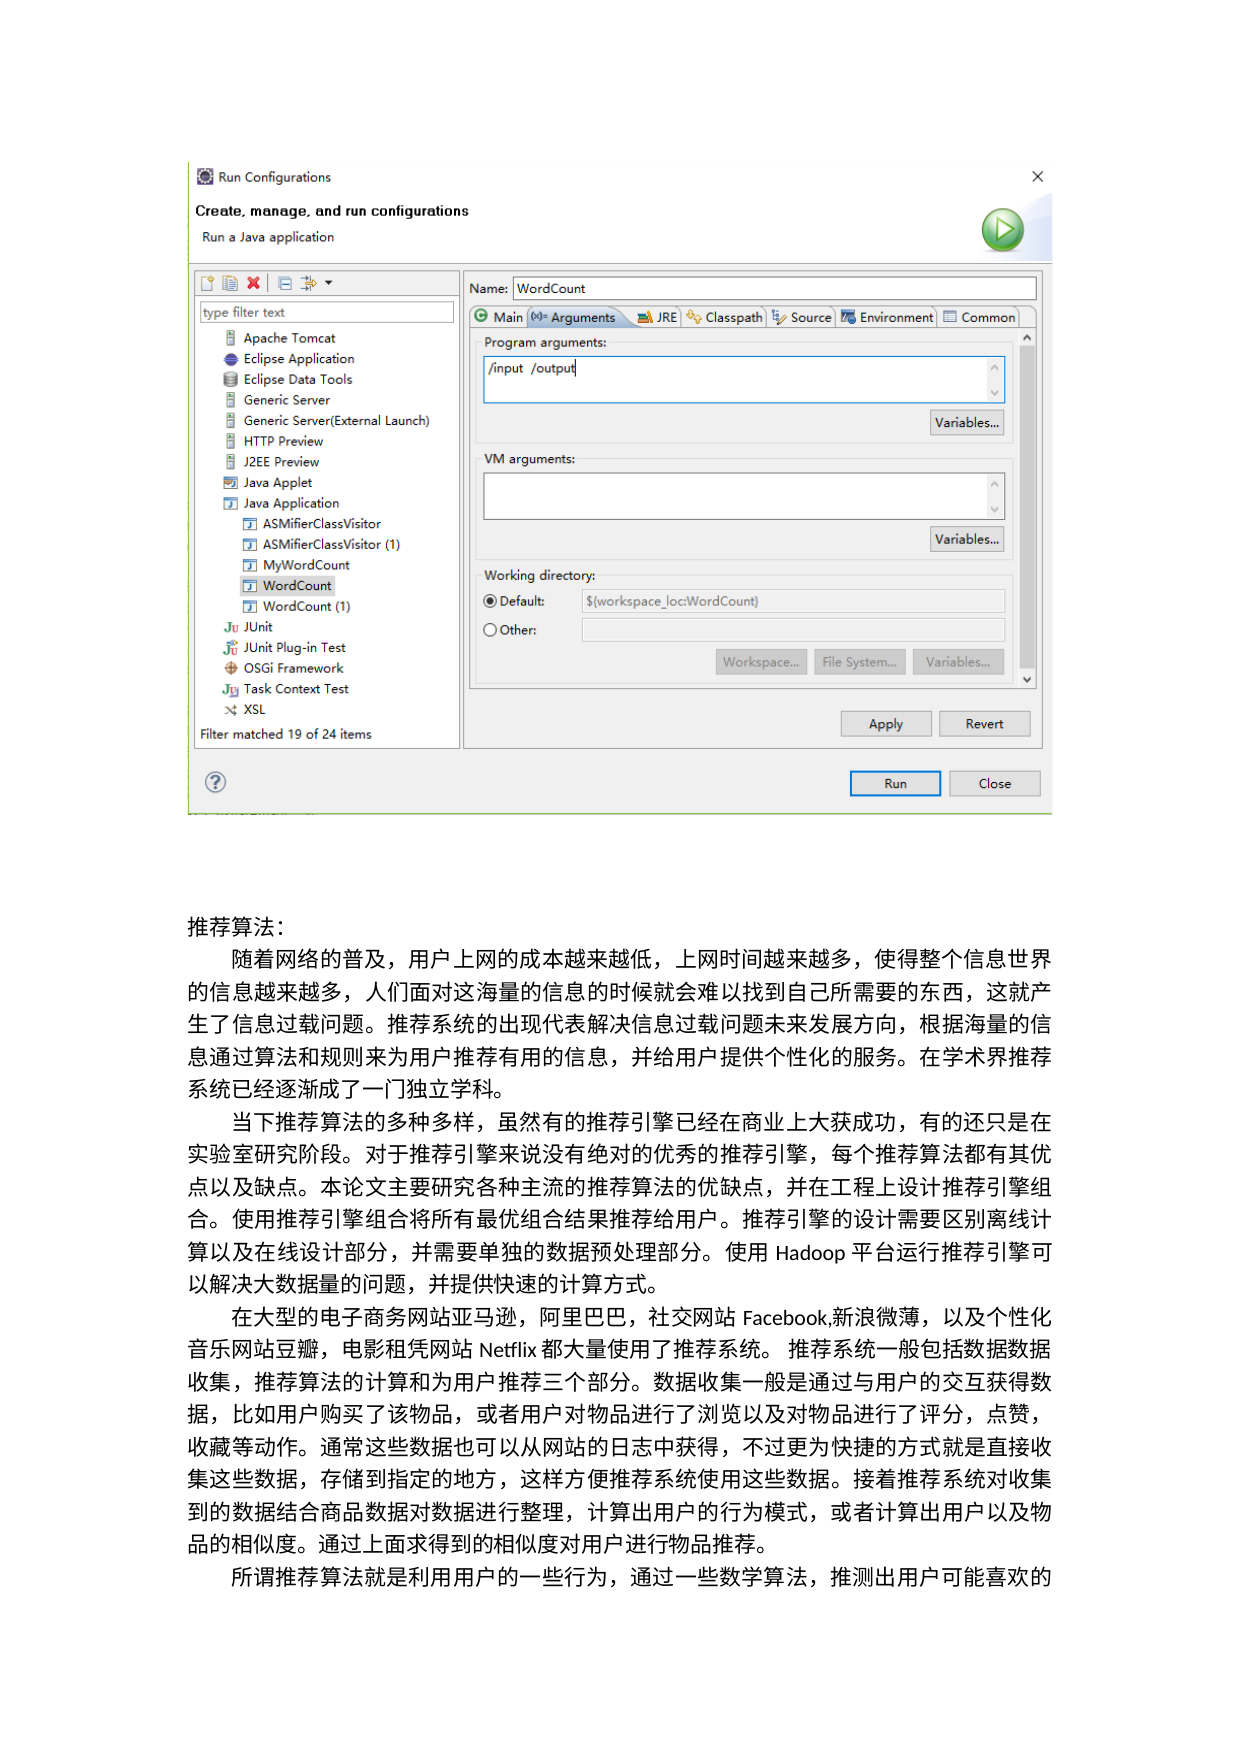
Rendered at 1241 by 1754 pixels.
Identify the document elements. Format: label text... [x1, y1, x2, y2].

text 在大型的电子商务网站亚马逊，阿里巴巴，社交网站 Facebook,新浪微薄，以及个性化音乐网站豆瓣，电影租凭网站 Netflix都大量使用了推荐系统。 推荐系统一般包括数据数据收集，推荐算法的计算和为用户推荐三个部分。数据收集一般是通过与用户的交互获得数据，比如用户购买了该物品，或者用户对物品进行了浏览以及对物品进行了评分，点赞，收藏等动作。通常这些数据也可以从网站的日志中获得，不过更为快捷的方式就是直接收集这些数据，存储到指定的地方，这样方便推荐系统使用这些数据。接着推荐系统对收集到的数据结合商品数据对数据进行整理，计算出用户的行为模式，或者计算出用户以及物品的相似度。通过上面求得到的相似度对用户进行物品推荐。 [187, 1299, 1053, 1559]
picture [187, 162, 1053, 815]
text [187, 1559, 1053, 1592]
text 随着网络的普及，用户上网的成本越来越低，上网时间越来越多，使得整个信息世界的信息越来越多，人们面对这海量的信息的时候就会难以找到自己所需要的东西，这就产生了信息过载问题。推荐系统的出现代表解决信息过载问题未来发展方向，根据海量的信息通过算法和规则来为用户推荐有用的信息，并给用户提供个性化的服务。在学术界推荐系统已经逐渐成了一门独立学科。 [187, 942, 1053, 1104]
text 推荐算法： [187, 909, 1053, 942]
text 当下推荐算法的多种多样，虽然有的推荐引擎已经在商业上大获成功，有的还只是在实验室研究阶段。对于推荐引擎来说没有绝对的优秀的推荐引擎，每个推荐算法都有其优点以及缺点。本论文主要研究各种主流的推荐算法的优缺点，并在工程上设计推荐引擎组合。使用推荐引擎组合将所有最优组合结果推荐给用户。推荐引擎的设计需要区别离线计算以及在线设计部分，并需要单独的数据预处理部分。使用 Hadoop 平台运行推荐引擎可以解决大数据量的问题，并提供快速的计算方式。 [187, 1104, 1053, 1299]
